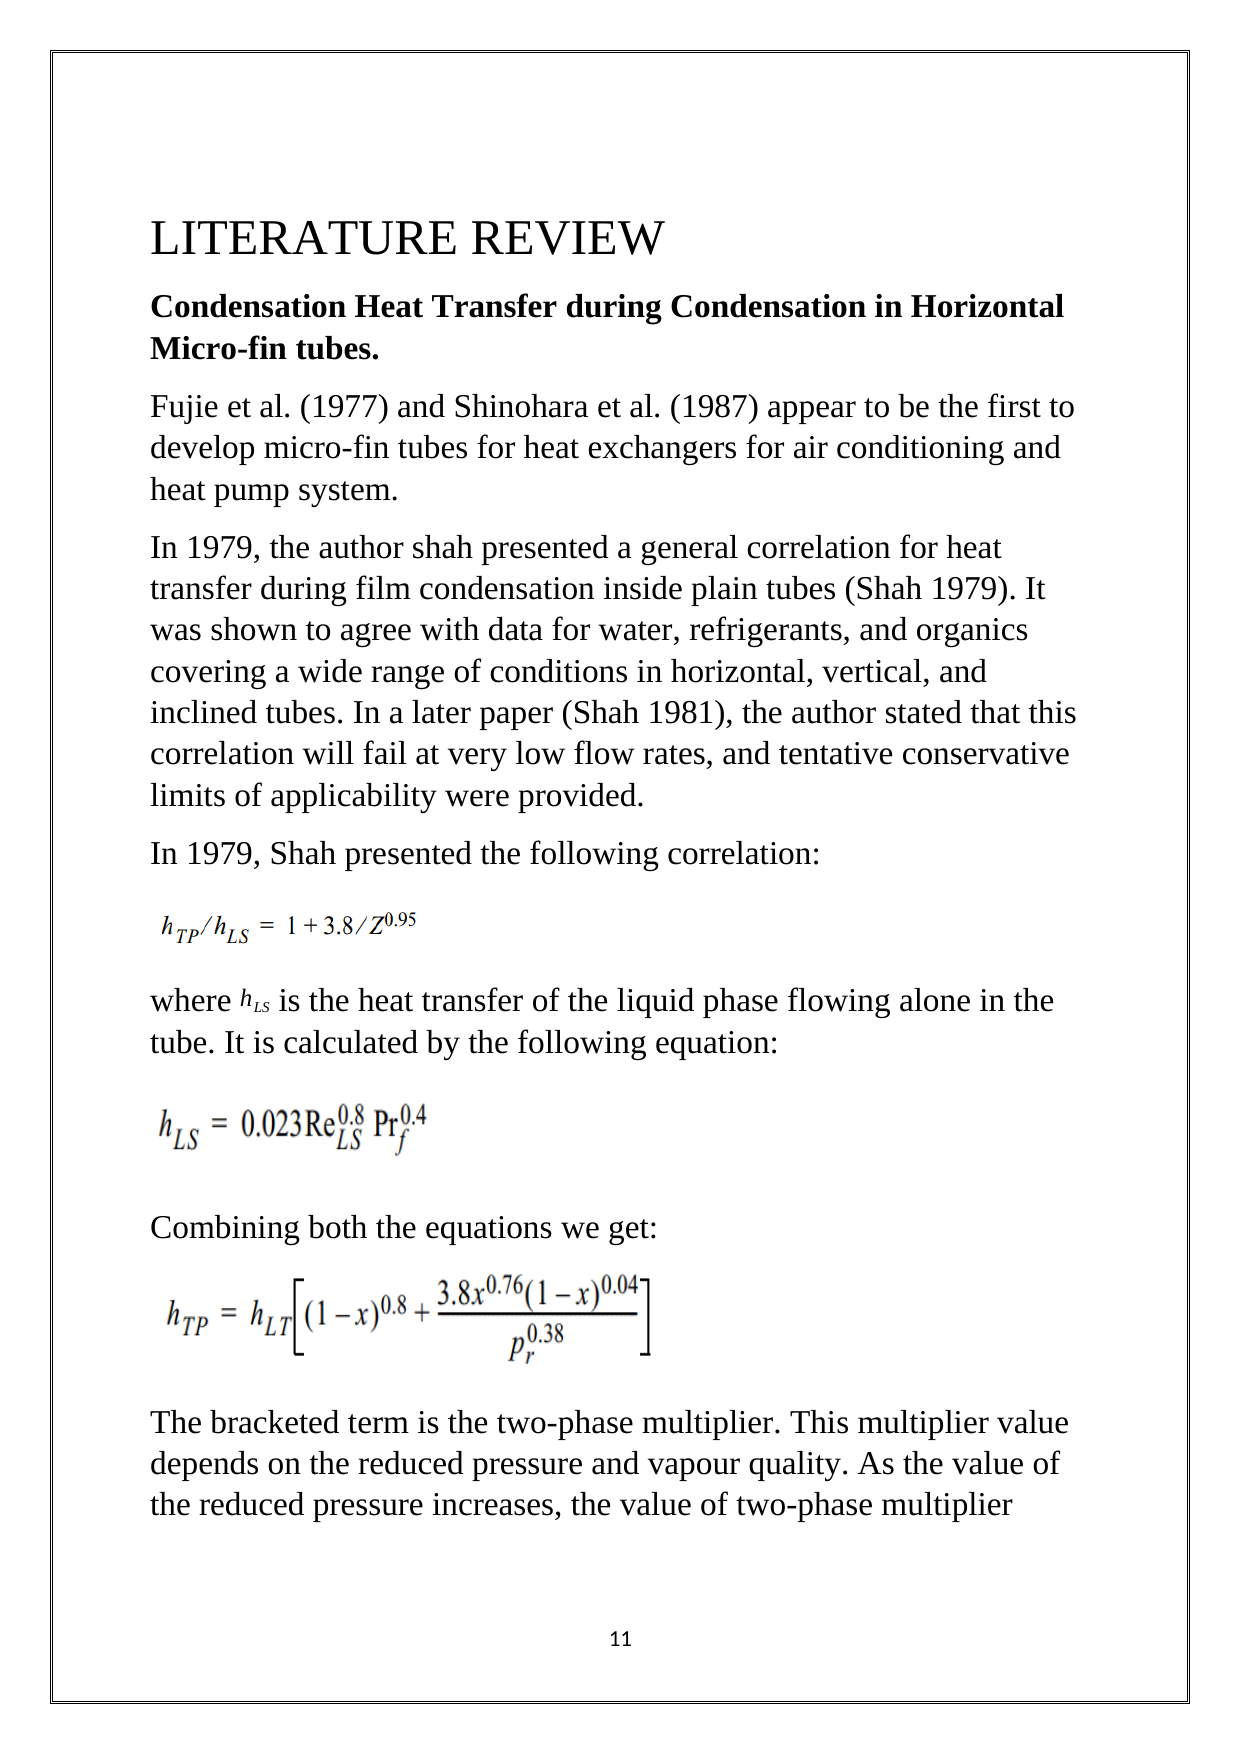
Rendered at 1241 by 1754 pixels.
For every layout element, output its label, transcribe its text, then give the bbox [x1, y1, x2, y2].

picture [150, 1265, 665, 1383]
text Condensation Heat Transfer during Condensation in Horizontal Micro-fin tubes. [150, 287, 1090, 366]
text Combining both the equations we get: [150, 1207, 1090, 1246]
picture [150, 891, 431, 962]
picture [150, 1080, 436, 1189]
text LITERATURE REVIEW [150, 208, 1090, 266]
text In 1979, the author shah presented a general correlation for heat transfer during film condensation inside plain tubes (Shah 1979). It was shown to agree with data for water, refrigerants, and organics covering a wide range of conditions in horizontal, vertical, and inclined tubes. In a later paper (Shah 1981), the author stated that this correlation will fail at very low flow rates, and tentative conservative limits of applicability were provided. [150, 527, 1090, 813]
text In 1979, Shah presented the following correlation: [150, 833, 1090, 871]
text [150, 1402, 1090, 1523]
text where is the heat transfer of the liquid phase flowing alone in the tube. It is calculated by the following equation: [150, 981, 1090, 1060]
text Fujie et al. (1977) and Shinohara et al. (1987) appear to be the first to develop micro-fin tubes for heat exchangers for air conditioning and heat pump system. [150, 386, 1090, 507]
